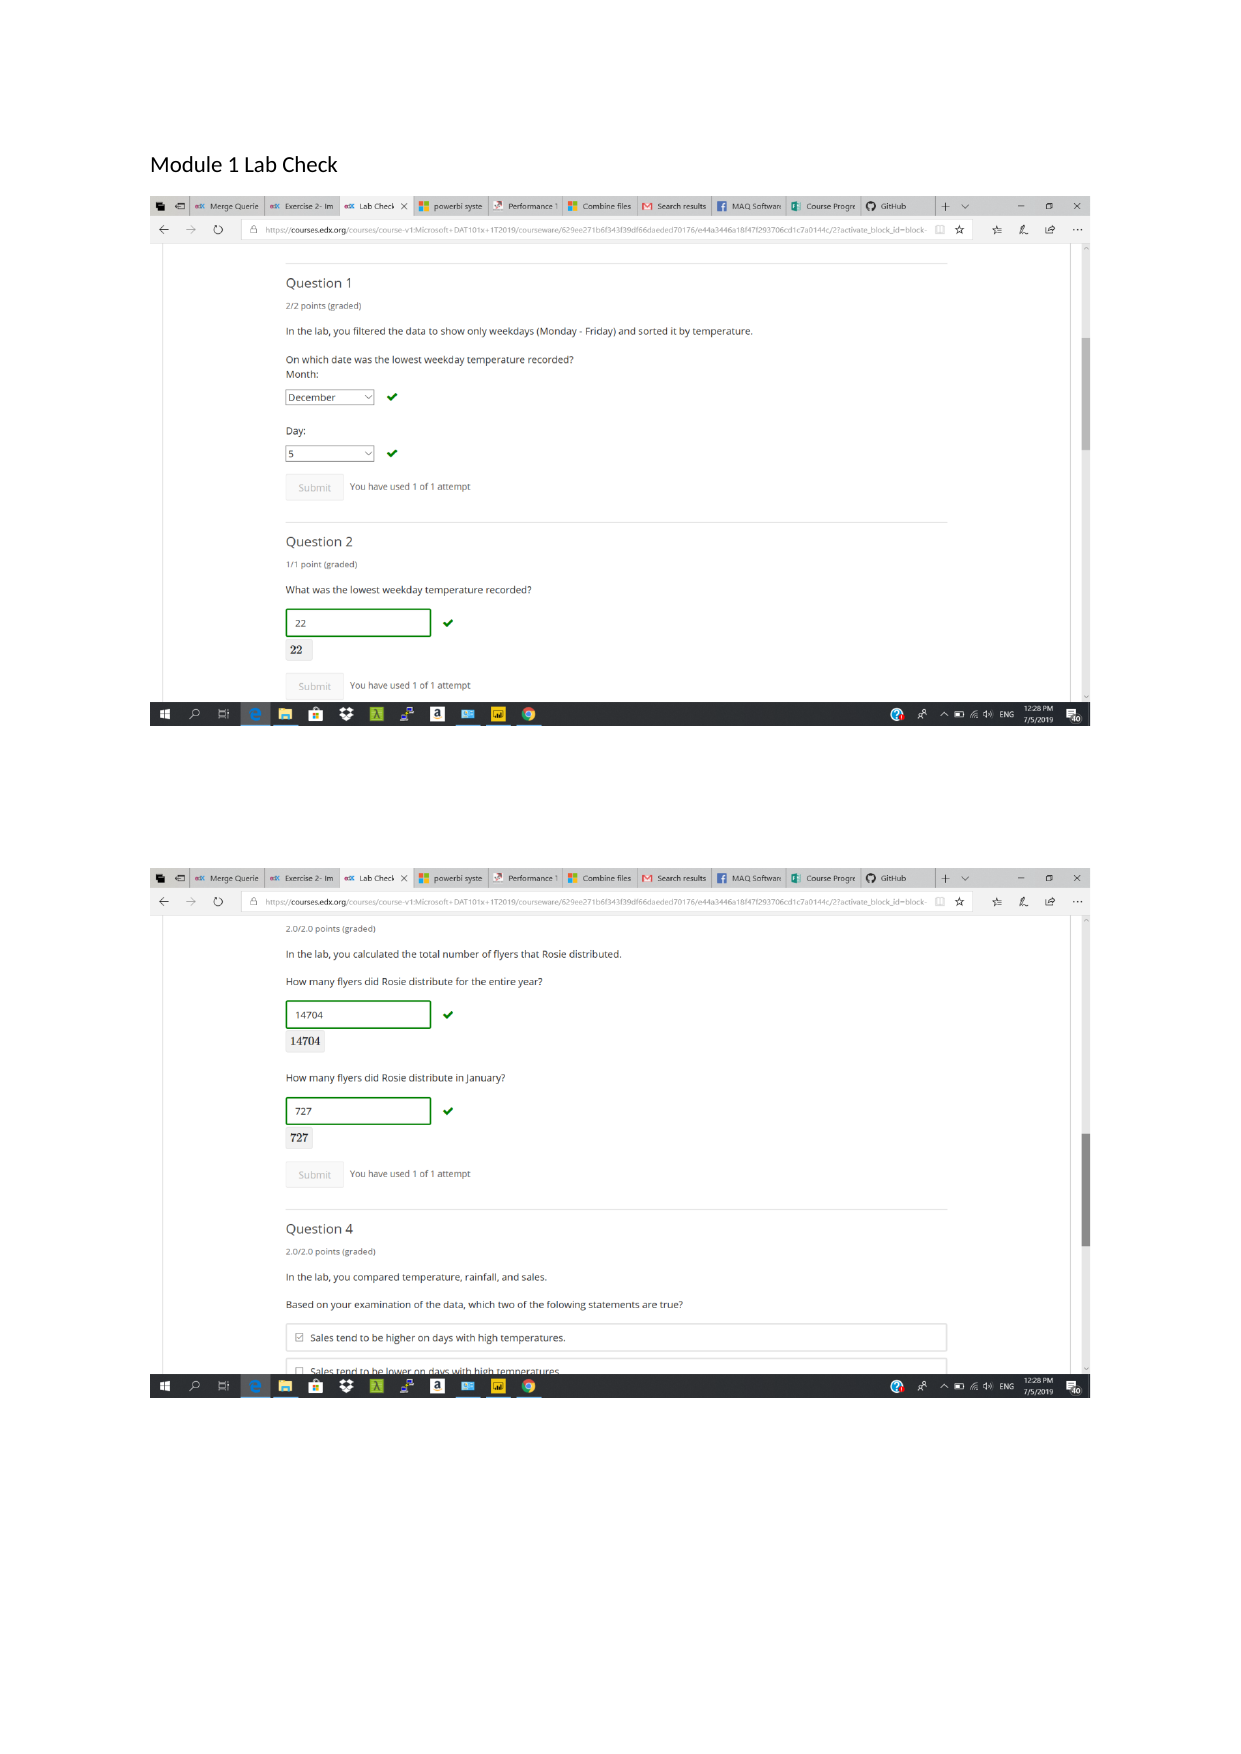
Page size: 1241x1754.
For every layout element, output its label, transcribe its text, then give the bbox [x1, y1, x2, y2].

text Module 1 Lab Check [150, 150, 1090, 178]
picture [150, 868, 1091, 1398]
picture [150, 196, 1091, 726]
